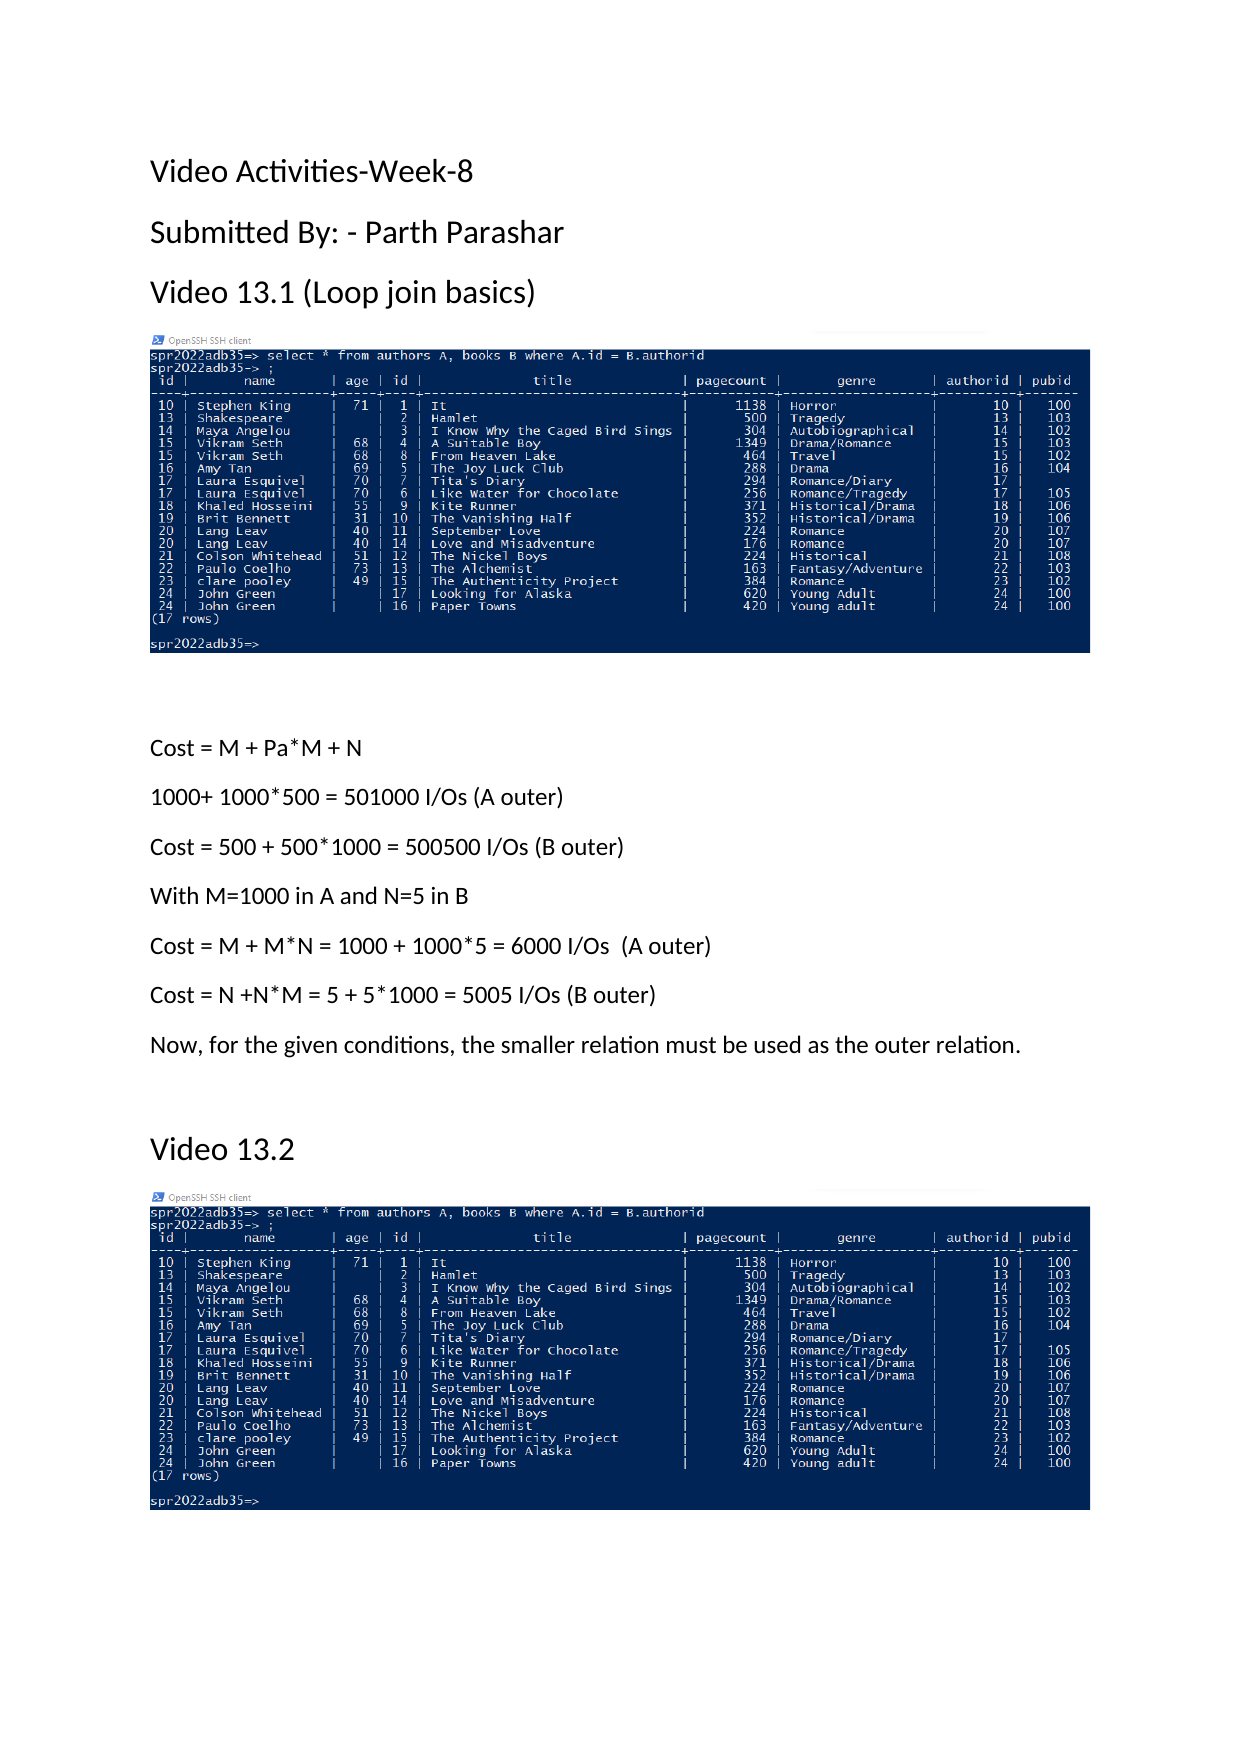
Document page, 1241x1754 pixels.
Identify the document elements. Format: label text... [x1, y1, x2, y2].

text Cost = N +N*M = 5 + 5*1000 = 5005 I/Os (B outer) [150, 980, 1090, 1010]
text Video 13.2 [150, 1128, 1090, 1169]
text Cost = M + Pa*M + N [150, 732, 1090, 762]
text Now, for the given conditions, the smaller relation must be used as the outer relation. [150, 1029, 1090, 1060]
text 1000+ 1000*500 = 501000 I/Os (A outer) [150, 781, 1090, 812]
text Video Activities-Week-8 [150, 150, 1090, 191]
text Video 13.1 (Loop join basics) [150, 271, 1090, 312]
text Submitted By: - Parth Parashar [150, 211, 1090, 251]
picture [150, 1189, 1091, 1510]
text Cost = 500 + 500*1000 = 500500 I/Os (B outer) [150, 831, 1090, 861]
text Cost = M + M*N = 1000 + 1000*5 = 6000 I/Os (A outer) [150, 930, 1090, 961]
text With M=1000 in A and N=5 in B [150, 881, 1090, 911]
picture [150, 331, 1091, 653]
